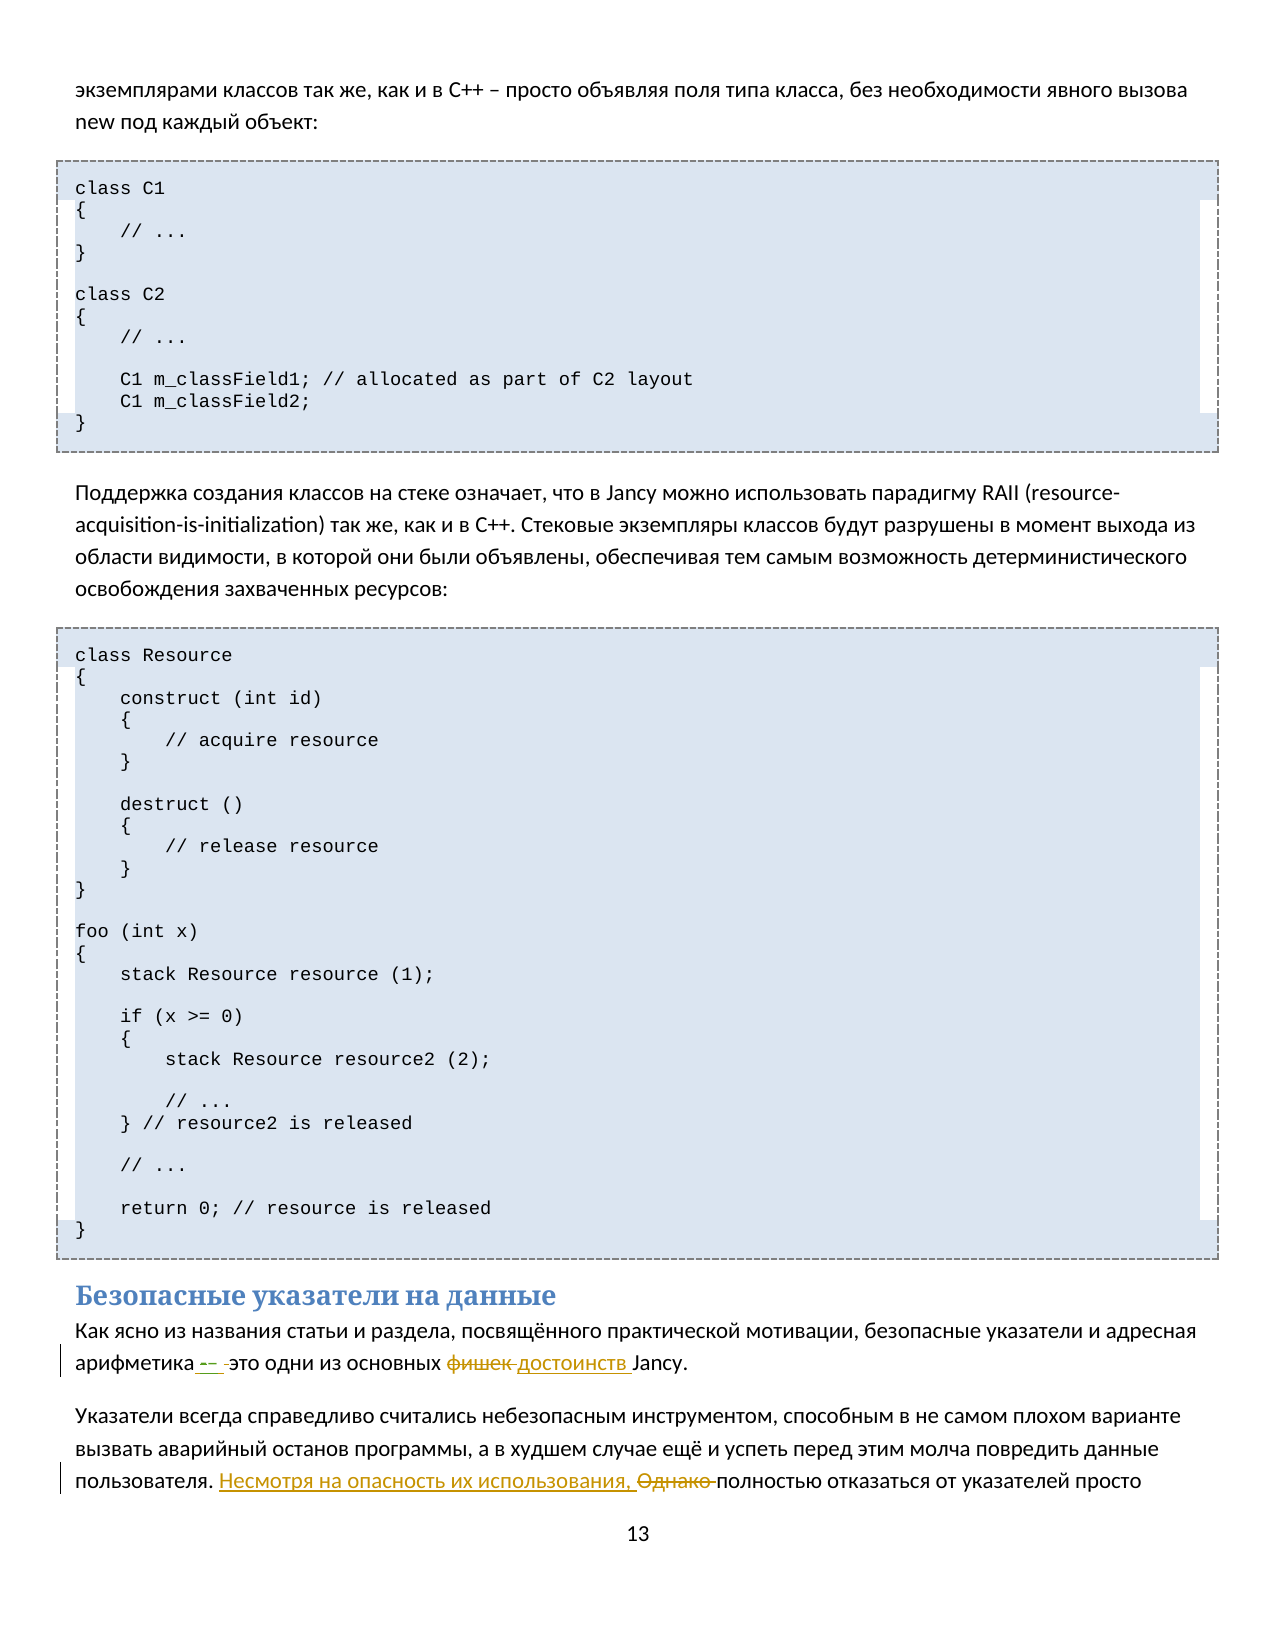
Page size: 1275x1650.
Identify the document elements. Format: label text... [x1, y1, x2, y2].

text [75, 1402, 1200, 1494]
text // release resource [75, 837, 1200, 858]
text } [75, 243, 1200, 264]
subtitle Безопасные указатели на данные [75, 1281, 1200, 1312]
text } [75, 858, 1200, 880]
text { [75, 306, 1200, 328]
text if (x >= 0) [75, 1007, 1200, 1028]
text } // resource2 is released [75, 1113, 1200, 1135]
text Как ясно из названия статьи и раздела, посвящённого практической мотивации, безопасные указатели и адресная арифметикаэто одни из основных Jancy. [75, 1316, 1200, 1377]
text } [56, 1201, 1219, 1260]
text Поддержка создания классов на стеке означает, что в Jancy можно использовать парадигму RAII (resource-acquisition-is-initialization) так же, как и в C++. Стековые экземпляры классов будут разрушены в момент выхода из области видимости, в которой они были объявлены, обеспечивая тем самым возможность детерминистического освобождения захваченных ресурсов: [75, 478, 1200, 602]
text class Resource [56, 627, 1219, 667]
text { [75, 667, 1200, 688]
text foo (int x) [75, 922, 1200, 943]
text { [75, 816, 1200, 837]
text { [75, 200, 1200, 221]
text C1 m_classField1; // allocated as part of C2 layout [75, 370, 1200, 391]
text } [56, 394, 1219, 453]
text // ... [75, 1156, 1200, 1177]
text class C2 [75, 285, 1200, 306]
text destruct () [75, 795, 1200, 816]
text // acquire resource [75, 731, 1200, 752]
text } [75, 752, 1200, 773]
text { [75, 1028, 1200, 1050]
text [75, 75, 1200, 135]
text stack Resource resource2 (2); [75, 1050, 1200, 1071]
text construct (int id) [75, 688, 1200, 710]
text { [75, 943, 1200, 965]
text stack Resource resource (1); [75, 965, 1200, 986]
text } [75, 880, 1200, 901]
text // ... [75, 328, 1200, 349]
text // ... [75, 221, 1200, 243]
text class C1 [56, 160, 1219, 200]
text // ... [75, 1092, 1200, 1113]
text { [75, 710, 1200, 731]
